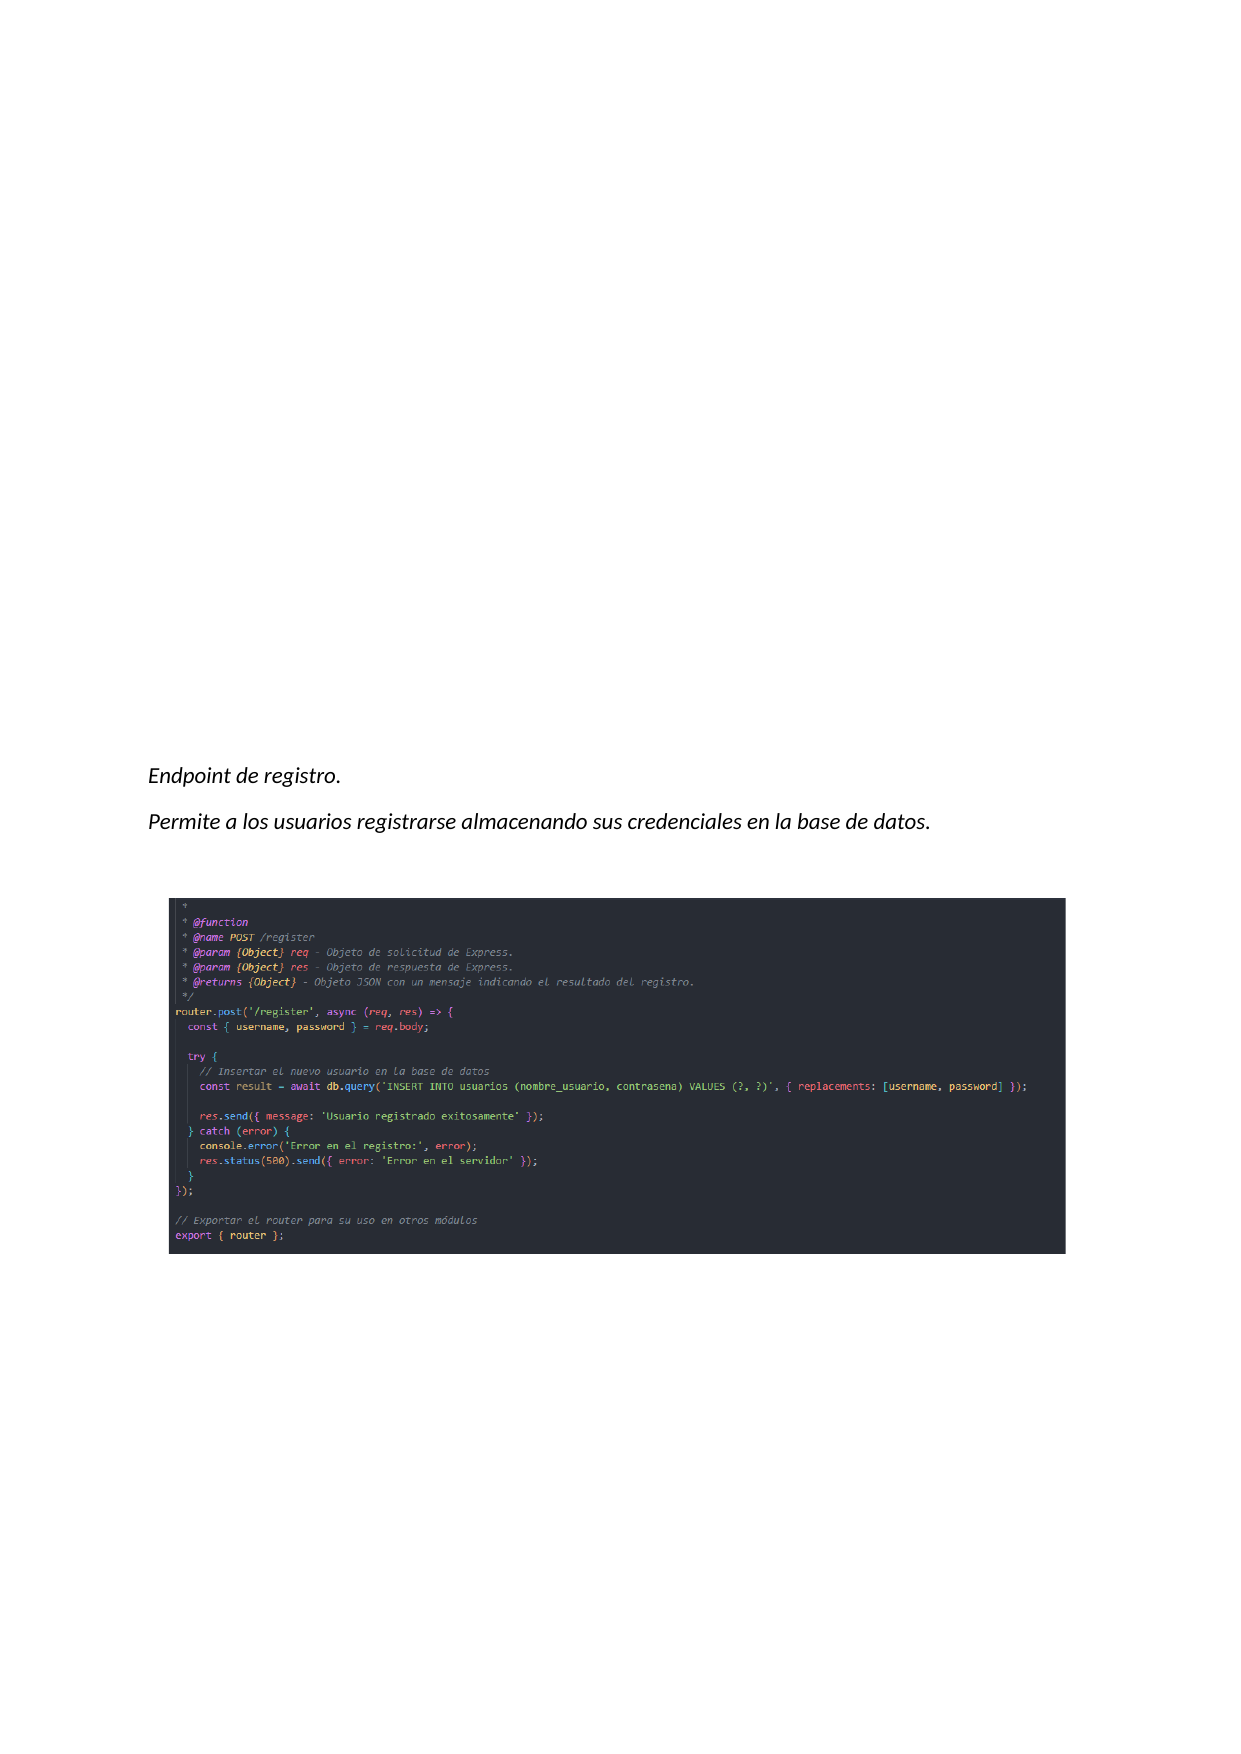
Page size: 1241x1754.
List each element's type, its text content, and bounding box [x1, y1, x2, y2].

text Endpoint de registro. [148, 759, 1092, 789]
text Permite a los usuarios registrarse almacenando sus credenciales en la base de datos. [148, 806, 1092, 835]
